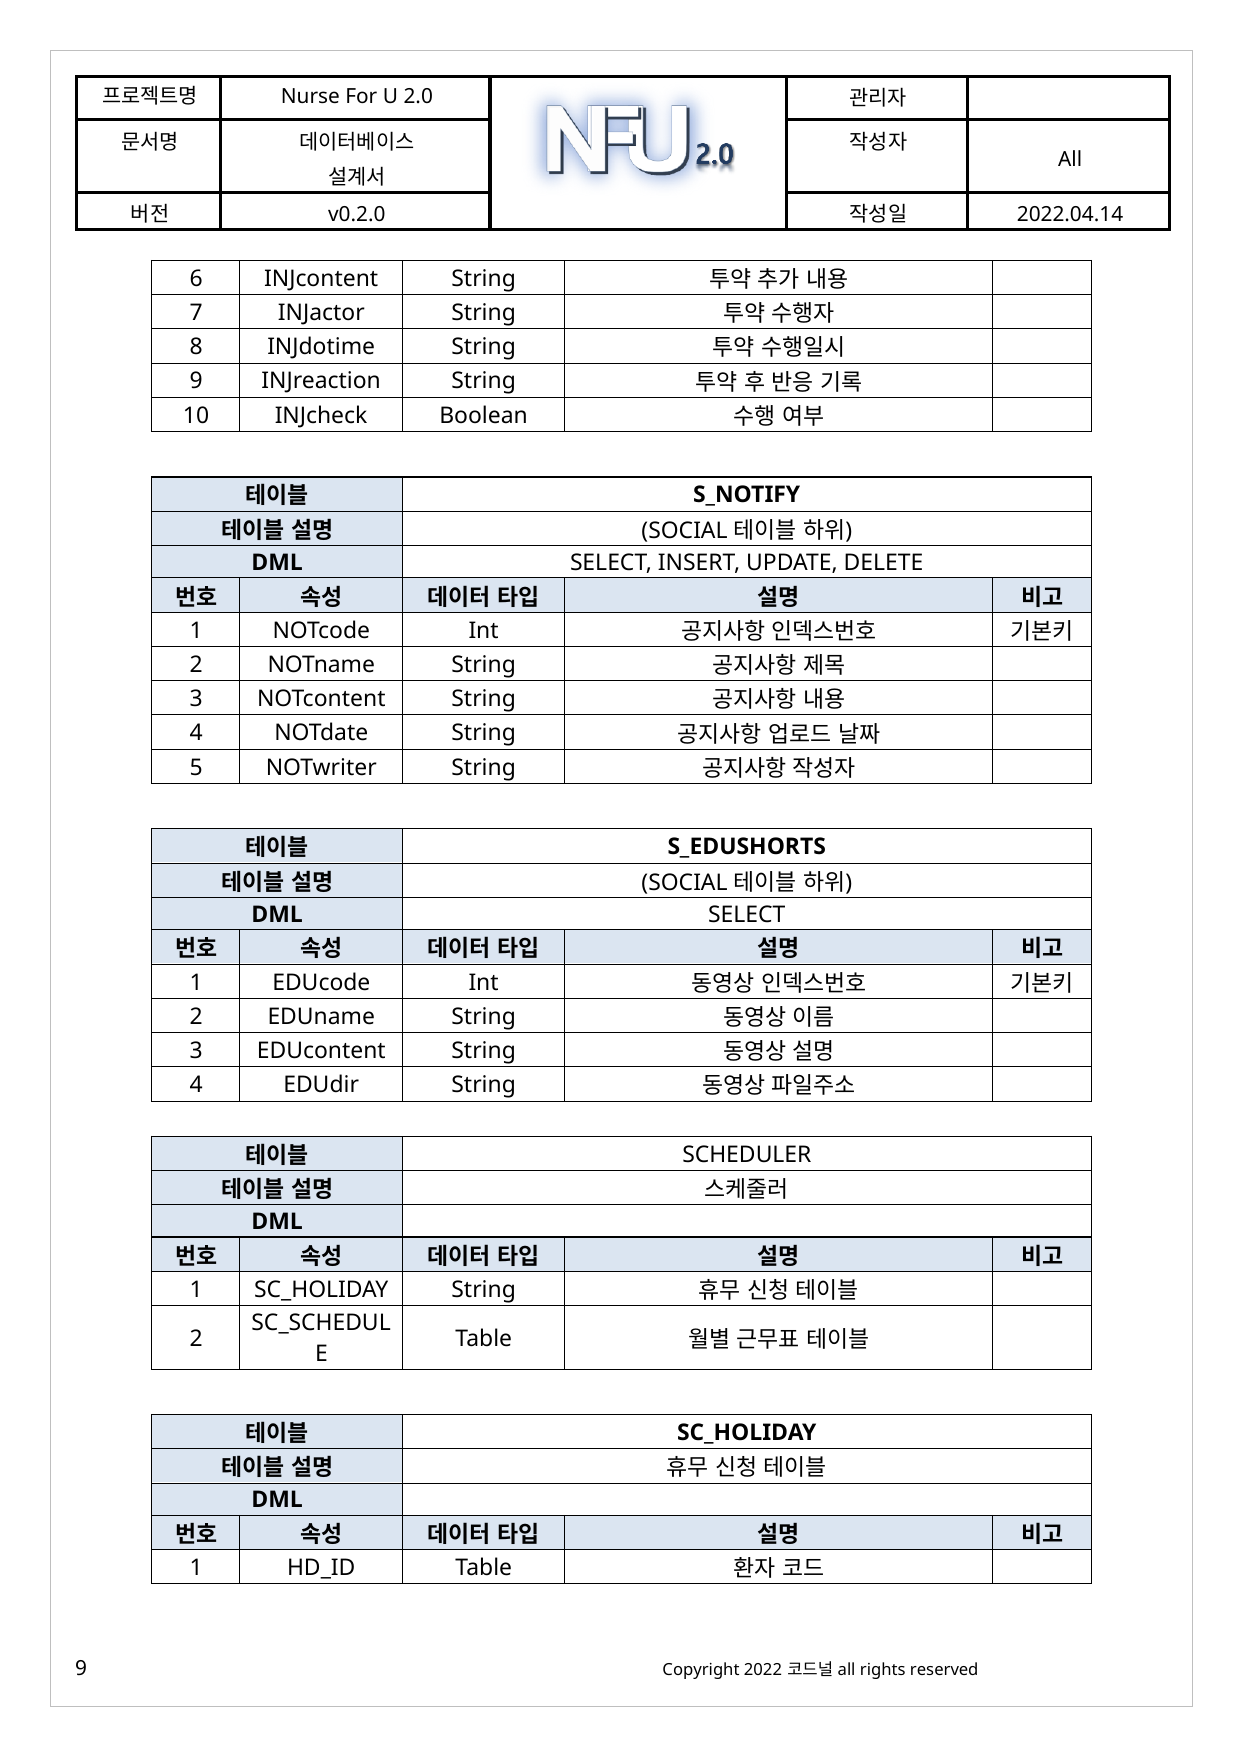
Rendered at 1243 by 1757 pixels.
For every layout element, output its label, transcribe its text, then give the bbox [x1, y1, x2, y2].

table_cell [993, 261, 1091, 294]
picture [521, 82, 755, 203]
table_header SCHEDULER [403, 1137, 1091, 1170]
table_cell 8 [152, 329, 239, 362]
table_cell DML [152, 898, 402, 929]
table_cell 동영상 이름 [565, 999, 992, 1032]
table_cell String [403, 750, 564, 783]
table_cell 속성 [240, 1238, 402, 1271]
table_cell (SOCIAL 테이블 하위) [403, 864, 1091, 897]
table_cell String [403, 999, 564, 1032]
table_cell 2 [152, 999, 239, 1032]
table_cell String [403, 364, 564, 397]
table_cell 테이블 설명 [152, 512, 402, 545]
table_cell [993, 750, 1091, 783]
table_cell 휴무 신청 테이블 [565, 1272, 992, 1305]
table_cell EDUdir [240, 1067, 402, 1101]
table_cell NOTcode [240, 613, 402, 646]
table_cell [993, 1272, 1091, 1305]
table_cell 9 [152, 364, 239, 397]
table_cell String [403, 261, 564, 294]
table_cell INJreaction [240, 364, 402, 397]
table_cell NOTwriter [240, 750, 402, 783]
table_cell 스케줄러 [403, 1171, 1091, 1204]
table_cell SELECT [403, 898, 1091, 929]
table_cell DML [152, 1484, 402, 1515]
table_cell EDUcode [240, 965, 402, 998]
table_cell 월별 근무표 테이블 [565, 1306, 992, 1368]
table_cell 7 [152, 295, 239, 328]
table_cell 공지사항 내용 [565, 681, 992, 714]
table_cell String [403, 295, 564, 328]
table_cell Int [403, 613, 564, 646]
table_cell 2 [152, 647, 239, 680]
table_cell 4 [152, 715, 239, 749]
table_cell [993, 1306, 1091, 1368]
table_cell 5 [152, 750, 239, 783]
table_cell [993, 398, 1091, 431]
table_header 테이블 [152, 829, 402, 862]
table_cell 4 [152, 1067, 239, 1101]
table_cell 데이터 타입 [403, 578, 564, 612]
table_cell 데이터 타입 [403, 1238, 564, 1271]
table_header 테이블 [152, 1415, 402, 1448]
table_cell 공지사항 업로드 날짜 [565, 715, 992, 749]
table_header S_NOTIFY [403, 478, 1091, 511]
table_cell [993, 1550, 1091, 1583]
table_cell [993, 999, 1091, 1032]
table_header S_EDUSHORTS [403, 829, 1091, 862]
table_cell 공지사항 작성자 [565, 750, 992, 783]
table_cell HD_ID [240, 1550, 402, 1583]
table_cell 1 [152, 613, 239, 646]
table_cell DML [152, 546, 402, 577]
table_cell 기본키 [993, 613, 1091, 646]
table_cell String [403, 329, 564, 362]
table_cell 투약 추가 내용 [565, 261, 992, 294]
table_cell 투약 수행일시 [565, 329, 992, 362]
table_cell 번호 [152, 578, 239, 612]
table_cell 수행 여부 [565, 398, 992, 431]
table_cell [993, 681, 1091, 714]
table_cell Table [403, 1306, 564, 1368]
table_cell [993, 364, 1091, 397]
table_cell 설명 [565, 1238, 992, 1271]
table_cell [993, 715, 1091, 749]
table_cell 기본키 [993, 965, 1091, 998]
table_cell NOTcontent [240, 681, 402, 714]
table_cell 비고 [993, 1238, 1091, 1271]
table_cell 휴무 신청 테이블 [403, 1449, 1091, 1482]
table_cell 설명 [565, 578, 992, 612]
table_cell 공지사항 제목 [565, 647, 992, 680]
table_cell String [403, 647, 564, 680]
table_cell 데이터 타입 [403, 930, 564, 963]
table_cell Table [403, 1550, 564, 1583]
table_cell 설명 [565, 1516, 992, 1549]
table_cell 테이블 설명 [152, 864, 402, 897]
table_cell NOTname [240, 647, 402, 680]
table_cell SC_HOLIDAY [240, 1272, 402, 1305]
table_cell 10 [152, 398, 239, 431]
table_cell 속성 [240, 578, 402, 612]
table_cell INJcheck [240, 398, 402, 431]
table_cell 테이블 설명 [152, 1171, 402, 1204]
table_header 테이블 [152, 1137, 402, 1170]
table_cell [403, 1205, 1091, 1236]
table_cell 동영상 설명 [565, 1033, 992, 1066]
table_cell NOTdate [240, 715, 402, 749]
table_cell 속성 [240, 930, 402, 963]
table_cell [993, 647, 1091, 680]
table_cell 3 [152, 681, 239, 714]
table_cell String [403, 1033, 564, 1066]
table_cell Boolean [403, 398, 564, 431]
table_header 테이블 [152, 478, 402, 511]
table_cell 동영상 파일주소 [565, 1067, 992, 1101]
table_cell (SOCIAL 테이블 하위) [403, 512, 1091, 545]
table_cell INJdotime [240, 329, 402, 362]
table_cell EDUname [240, 999, 402, 1032]
table_cell 설명 [565, 930, 992, 963]
table_cell [993, 1067, 1091, 1101]
table_cell 환자 코드 [565, 1550, 992, 1583]
table_cell 3 [152, 1033, 239, 1066]
table_cell 비고 [993, 930, 1091, 963]
table_cell 번호 [152, 1516, 239, 1549]
table_cell INJactor [240, 295, 402, 328]
table_cell 투약 후 반응 기록 [565, 364, 992, 397]
table_header SC_HOLIDAY [403, 1415, 1091, 1448]
table_cell SC_SCHEDULE [240, 1306, 402, 1368]
table_cell 비고 [993, 1516, 1091, 1549]
table_cell [993, 295, 1091, 328]
table_cell [993, 1033, 1091, 1066]
table_cell INJcontent [240, 261, 402, 294]
table_cell 1 [152, 1272, 239, 1305]
table_cell [993, 329, 1091, 362]
table_cell 1 [152, 1550, 239, 1583]
table_cell 비고 [993, 578, 1091, 612]
table_cell 데이터 타입 [403, 1516, 564, 1549]
table_cell String [403, 1067, 564, 1101]
table_cell 6 [152, 261, 239, 294]
table_cell String [403, 681, 564, 714]
table_cell String [403, 715, 564, 749]
table_cell String [403, 1272, 564, 1305]
table_cell [403, 1484, 1091, 1515]
table_cell 번호 [152, 1238, 239, 1271]
table_cell DML [152, 1205, 402, 1236]
table_cell 속성 [240, 1516, 402, 1549]
table_cell SELECT, INSERT, UPDATE, DELETE [403, 546, 1091, 577]
table_cell 1 [152, 965, 239, 998]
table_cell 번호 [152, 930, 239, 963]
table_cell 투약 수행자 [565, 295, 992, 328]
table_cell 2 [152, 1306, 239, 1368]
table_cell 공지사항 인덱스번호 [565, 613, 992, 646]
table_cell EDUcontent [240, 1033, 402, 1066]
table_cell Int [403, 965, 564, 998]
table_cell 테이블 설명 [152, 1449, 402, 1482]
table_cell 동영상 인덱스번호 [565, 965, 992, 998]
